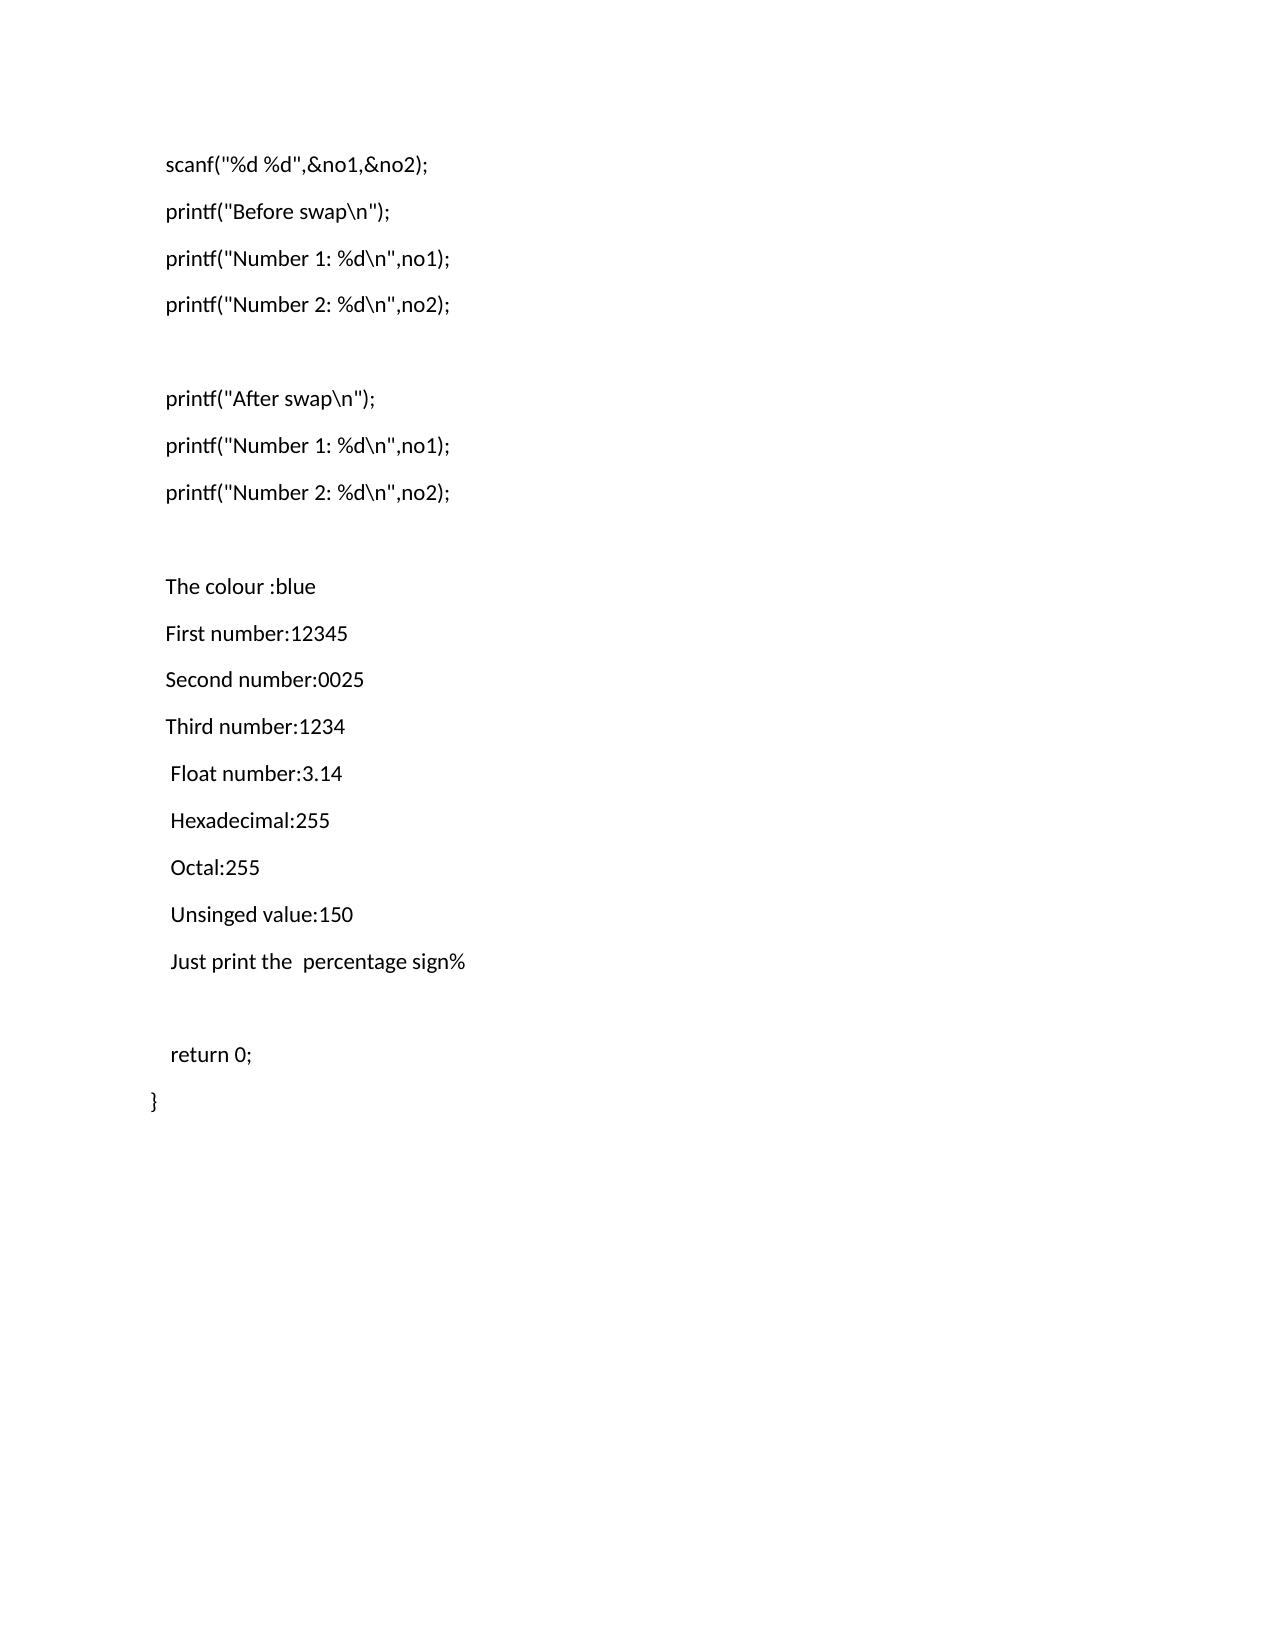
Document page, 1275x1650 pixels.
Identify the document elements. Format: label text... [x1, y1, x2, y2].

text The colour :blue [150, 572, 1125, 600]
text Third number:1234 [150, 712, 1125, 741]
text printf("Number 1: %d\n",no1); [150, 431, 1125, 459]
text printf("After swap\n"); [150, 384, 1125, 412]
text Just print the percentage sign% [150, 947, 1125, 975]
text Second number:0025 [150, 666, 1125, 694]
text Float number:3.14 [150, 759, 1125, 787]
text Octal:255 [150, 853, 1125, 881]
text printf("Number 2: %d\n",no2); [150, 291, 1125, 319]
text printf("Before swap\n"); [150, 197, 1125, 225]
text First number:12345 [150, 619, 1125, 647]
text Unsinged value:150 [150, 900, 1125, 928]
text return 0; [150, 1041, 1125, 1069]
text scanf("%d %d",&no1,&no2); [150, 150, 1125, 178]
text } [150, 1087, 1125, 1116]
text Hexadecimal:255 [150, 806, 1125, 834]
text printf("Number 1: %d\n",no1); [150, 244, 1125, 272]
text printf("Number 2: %d\n",no2); [150, 478, 1125, 506]
